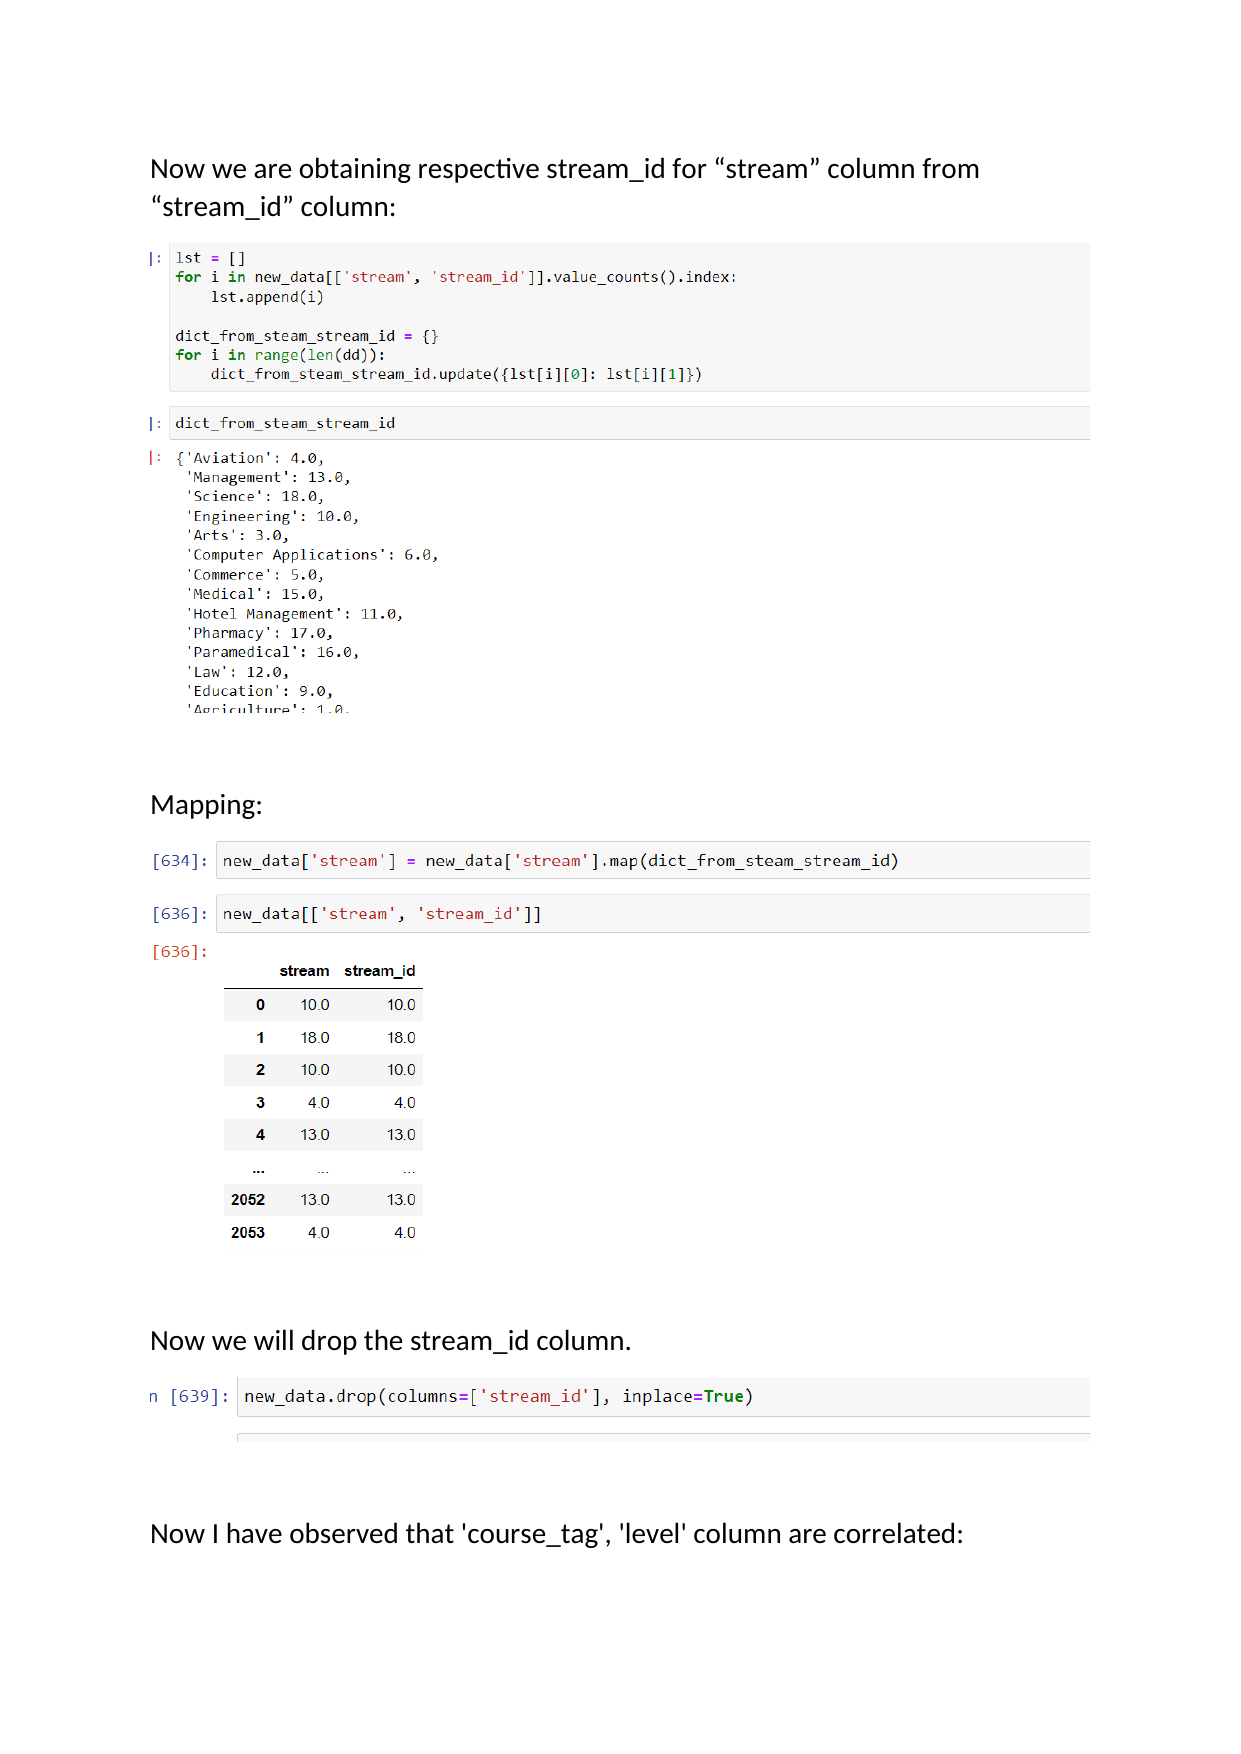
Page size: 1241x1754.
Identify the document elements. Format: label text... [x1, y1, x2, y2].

picture [150, 841, 1091, 1249]
picture [150, 243, 1091, 713]
text Mapping: [150, 786, 1090, 822]
picture [150, 1377, 1091, 1442]
text Now I have observed that 'course_tag', 'level' column are correlated: [150, 1515, 1090, 1551]
text Now we are obtaining respective stream_id for “stream” column from “stream_id” column: [150, 150, 1090, 224]
text Now we will drop the stream_id column. [150, 1322, 1090, 1358]
